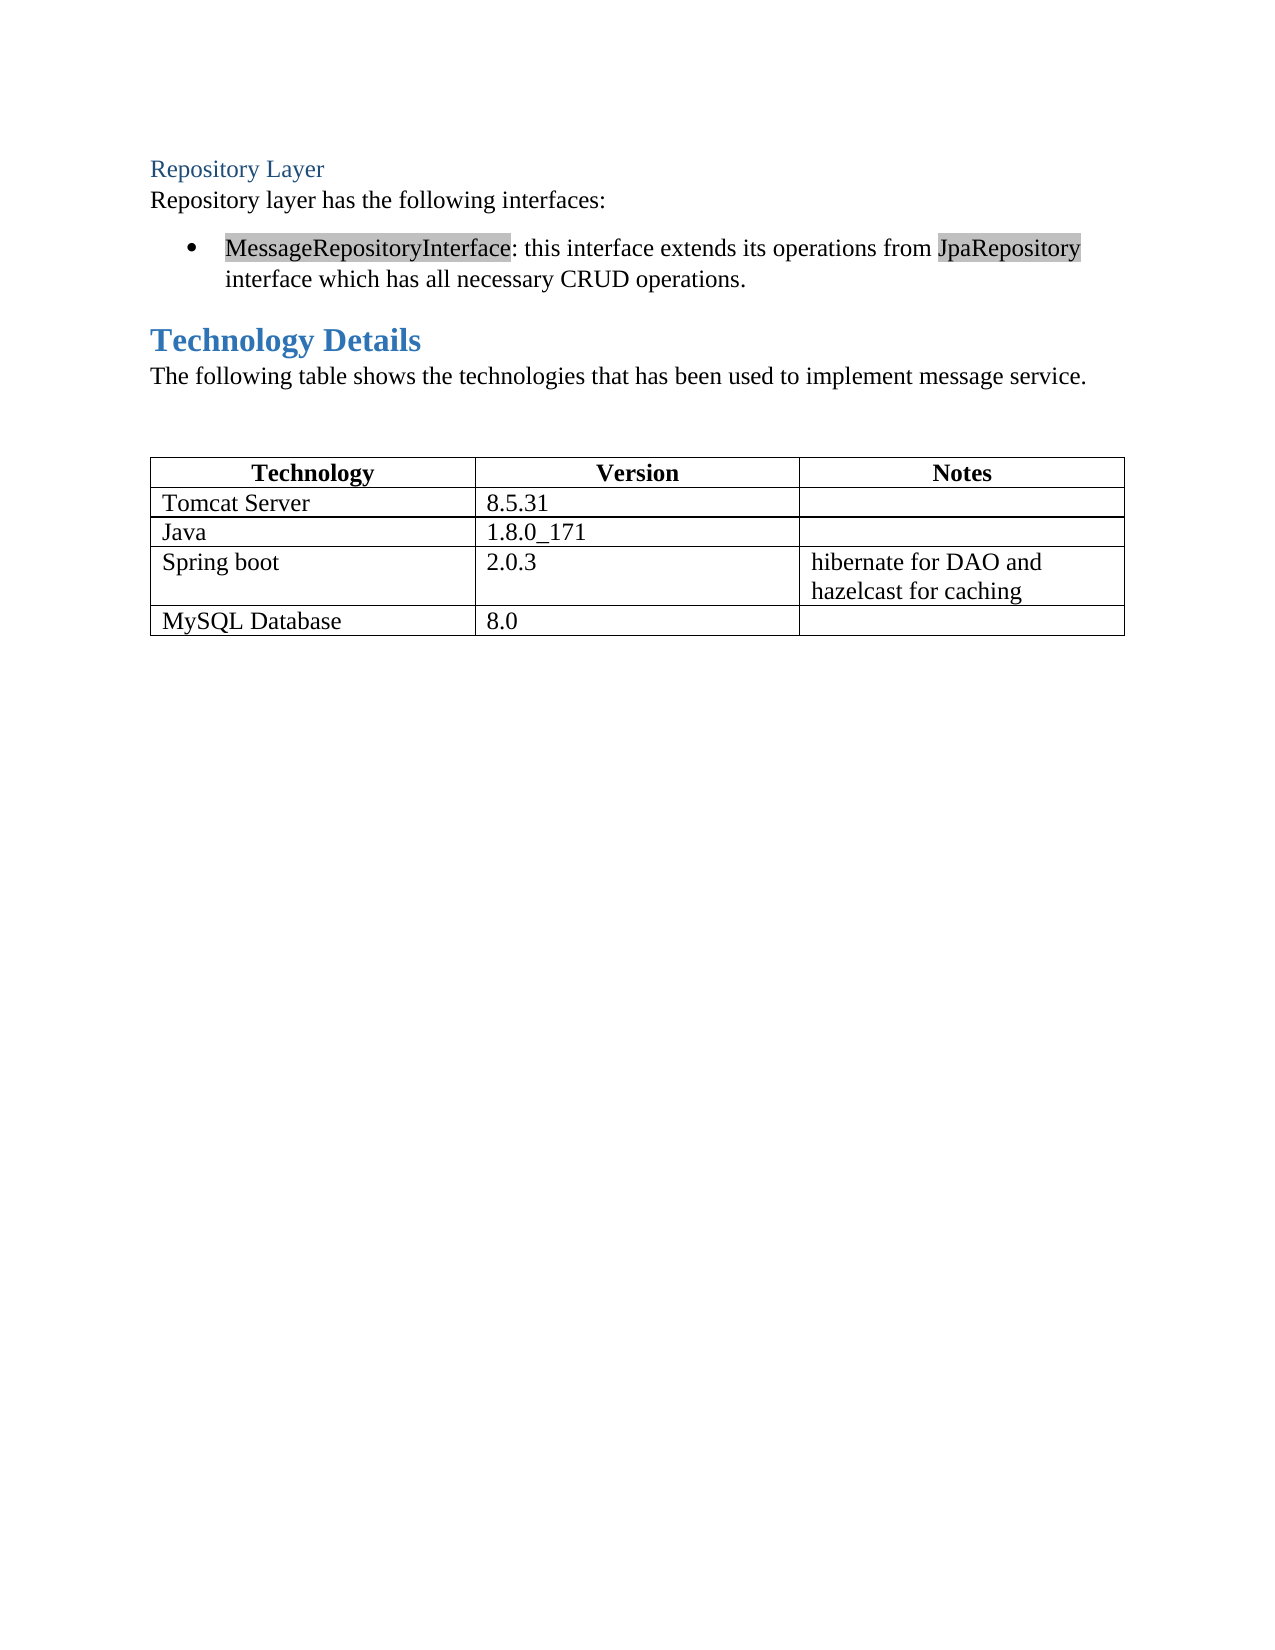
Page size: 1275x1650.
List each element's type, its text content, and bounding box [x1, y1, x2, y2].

text The following table shows the technologies that has been used to implement message service. [150, 361, 1125, 390]
table_cell 2.0.3 [476, 547, 799, 605]
table_cell Tomcat Server [151, 488, 475, 516]
table_cell 1.8.0_171 [476, 518, 799, 546]
table_cell MySQL Database [151, 606, 475, 634]
table_cell 8.0 [476, 606, 799, 634]
table_cell Spring boot [151, 547, 475, 605]
table_header Notes [800, 458, 1124, 487]
table_header Technology [151, 458, 475, 487]
table_cell [800, 606, 1124, 634]
table_header Version [476, 458, 799, 487]
table_cell [800, 518, 1124, 546]
text Repository layer has the following interfaces: [150, 185, 1125, 214]
list MessageRepositoryInterface: this interface extends its operations from JpaRepository interface which has all necessary CRUD operations. [187, 233, 1125, 293]
table_cell hibernate for DAO and hazelcast for caching [800, 547, 1124, 605]
table_cell Java [151, 518, 475, 546]
table_cell 8.5.31 [476, 488, 799, 516]
table_cell [800, 488, 1124, 516]
subtitle Technology Details [150, 320, 1125, 358]
subtitle Repository Layer [150, 154, 1125, 183]
